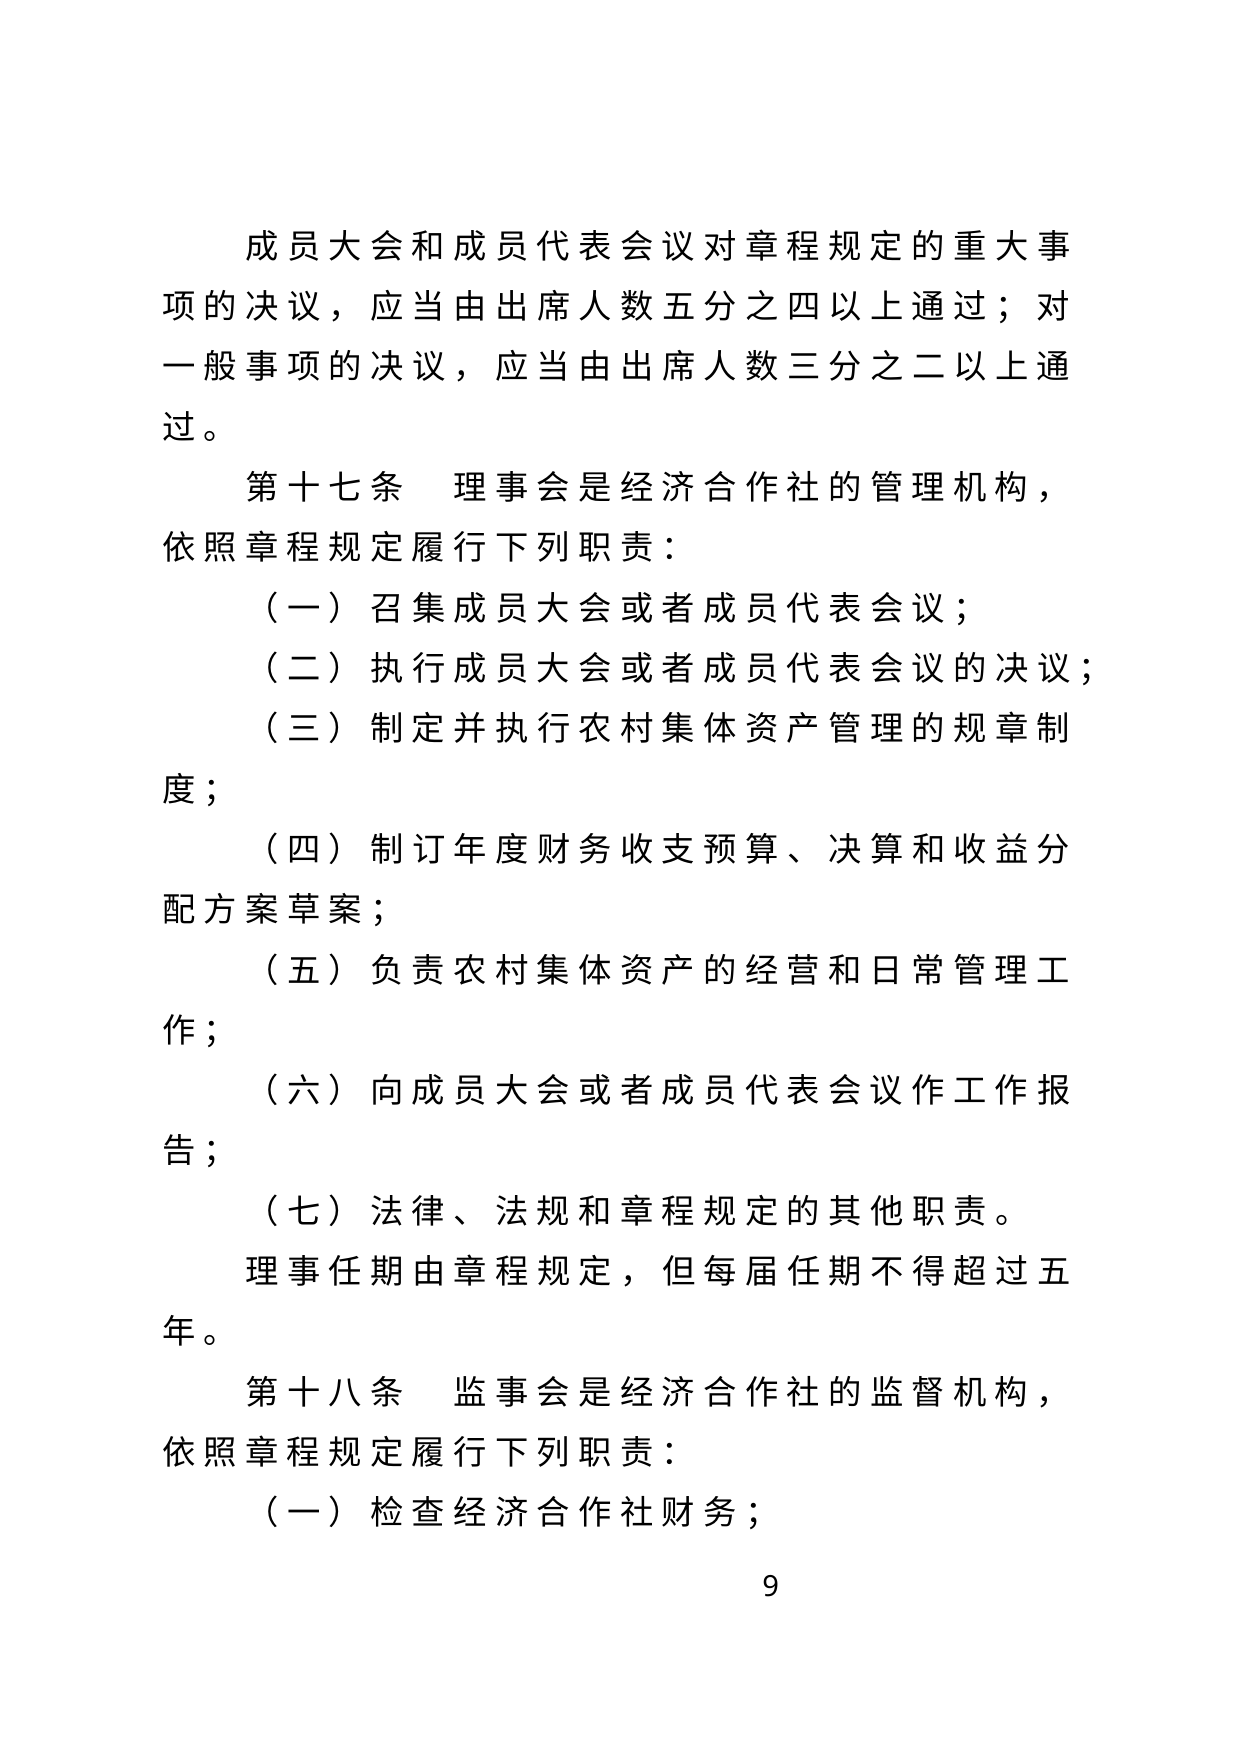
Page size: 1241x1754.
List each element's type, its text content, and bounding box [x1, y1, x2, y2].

text （五）负责农村集体资产的经营和日常管理工作； [162, 937, 1078, 1058]
text （七）法律、法规和章程规定的其他职责。 [162, 1178, 1078, 1239]
text （四）制订年度财务收支预算、决算和收益分配方案草案； [162, 817, 1078, 937]
text （二）执行成员大会或者成员代表会议的决议； [162, 636, 1078, 696]
text （一）检查经济合作社财务； [162, 1480, 1078, 1540]
text 第十七条 理事会是经济合作社的管理机构，依照章程规定履行下列职责： [162, 455, 1078, 575]
text 成员大会和成员代表会议对章程规定的重大事项的决议，应当由出席人数五分之四以上通过；对一般事项的决议，应当由出席人数三分之二以上通过。 [162, 213, 1078, 455]
text 第十八条 监事会是经济合作社的监督机构，依照章程规定履行下列职责： [162, 1359, 1078, 1480]
text （一）召集成员大会或者成员代表会议； [162, 575, 1078, 636]
text （六）向成员大会或者成员代表会议作工作报告； [162, 1058, 1078, 1178]
text （三）制定并执行农村集体资产管理的规章制度； [162, 696, 1078, 817]
text 理事任期由章程规定，但每届任期不得超过五年。 [162, 1239, 1078, 1359]
